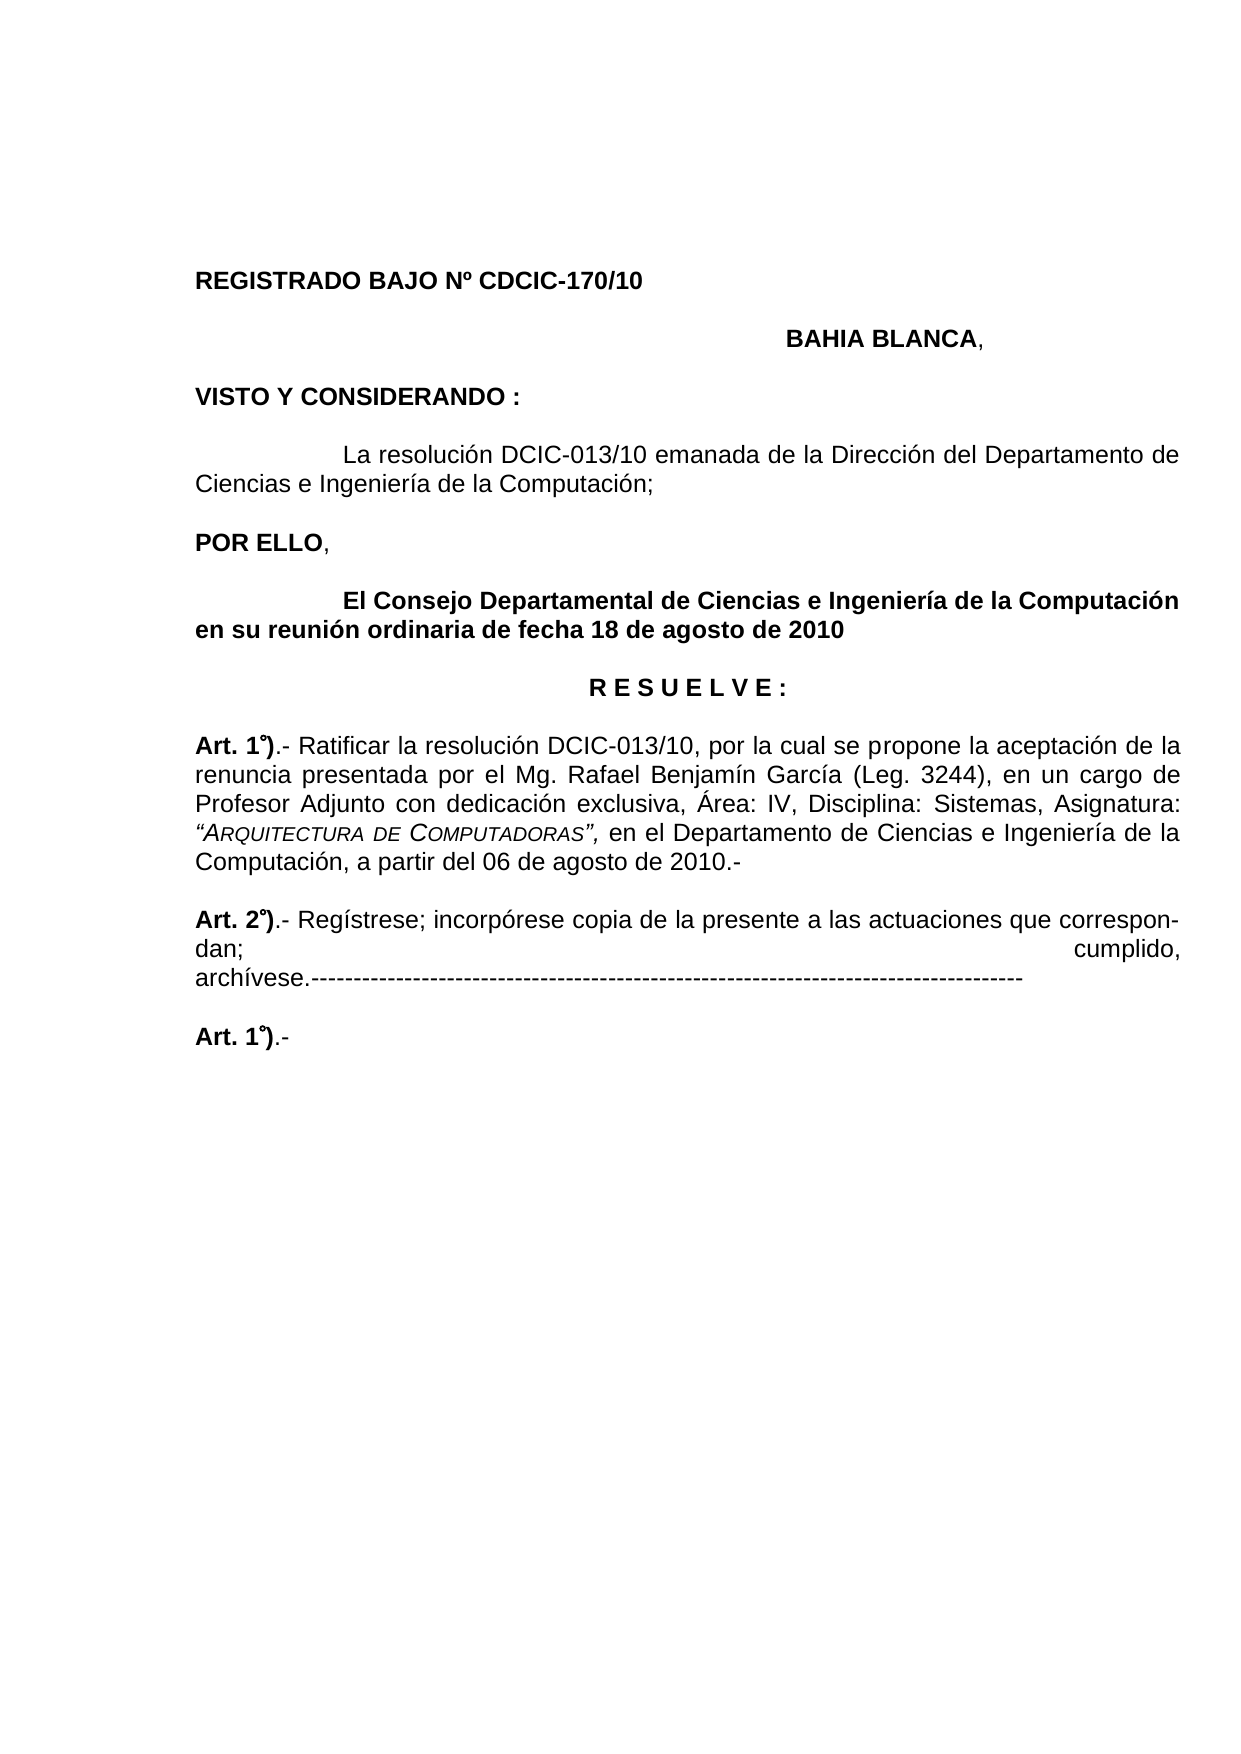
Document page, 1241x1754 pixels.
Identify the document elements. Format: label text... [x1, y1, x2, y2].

text El Consejo Departamental de Ciencias e Ingeniería de la Computación en su reunión ordinaria de fecha 18 de agosto de 2010 [195, 586, 1181, 644]
text Art. 1).- Ratificar la resolución DCIC-013/10, por la cual se propone la aceptación de la renuncia presentada por el Mg. Rafael Benjamín García (Leg. 3244), en un cargo de Profesor Adjunto con dedicación exclusiva, Área: IV, Disciplina: Sistemas, Asignatura: “Arquitectura de Computadoras”, en el Departamento de Ciencias e Ingeniería de la Computación, a partir del 06 de agosto de 2010.- [195, 731, 1181, 876]
text Art. 1).- [195, 1021, 1184, 1051]
text BAHIA BLANCA, [195, 324, 1181, 353]
text R E S U E L V E : [195, 673, 1181, 702]
text VISTO Y CONSIDERANDO : [195, 382, 1181, 411]
subtitle REGISTRADO BAJO Nº CDCIC-170/10 [195, 266, 1181, 295]
text POR ELLO, [195, 527, 1181, 556]
text Art. 2).- Regístrese; incorpórese copia de la presente a las actuaciones que correspon-dan; cumplido, archívese.------------------------------------------------------------------------------------ [195, 905, 1181, 992]
text La resolución DCIC-013/10 emanada de la Dirección del Departamento de Ciencias e Ingeniería de la Computación; [195, 440, 1181, 498]
